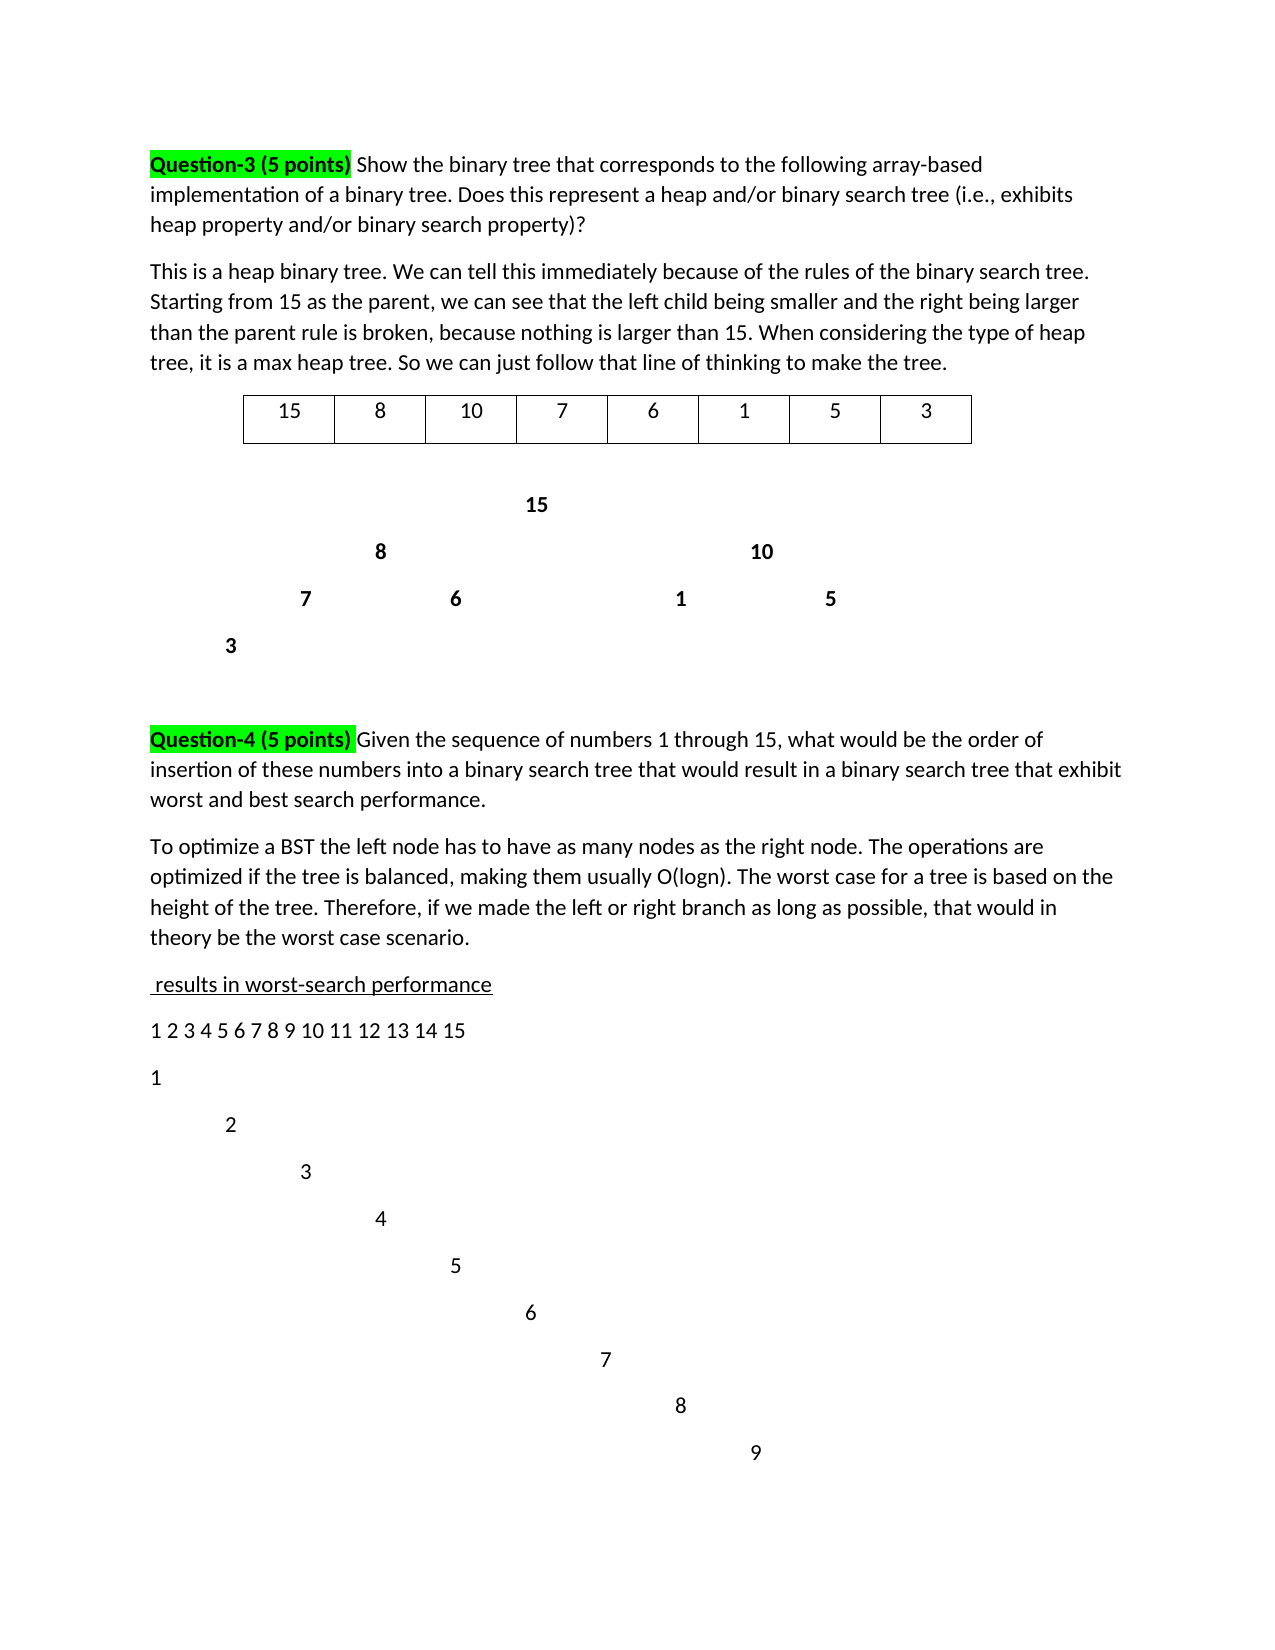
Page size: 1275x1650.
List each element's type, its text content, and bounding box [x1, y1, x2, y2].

text This is a heap binary tree. We can tell this immediately because of the rules of the binary search tree. Starting from 15 as the parent, we can see that the left child being smaller and the right being larger than the parent rule is broken, because nothing is larger than 15. When considering the type of heap tree, it is a max heap tree. So we can just follow that line of thinking to make the tree. [150, 257, 1125, 376]
text 7 6 1 5 [150, 584, 1125, 612]
text 15 [150, 491, 1125, 518]
text 9 [150, 1438, 1125, 1466]
table_header 5 [790, 396, 880, 443]
table_header 6 [608, 396, 698, 443]
table_header 3 [881, 396, 971, 443]
text 3 [150, 1157, 1125, 1185]
text Question-3 (5 points) Show the binary tree that corresponds to the following array-based implementation of a binary tree. Does this represent a heap and/or binary search tree (i.e., exhibits heap property and/or binary search property)? [150, 150, 1125, 238]
text To optimize a BST the left node has to have as many nodes as the right node. The operations are optimized if the tree is balanced, making them usually O(logn). The worst case for a tree is based on the height of the tree. Therefore, if we made the left or right branch as long as possible, that would in theory be the worst case scenario. [150, 832, 1125, 951]
text 3 [150, 631, 1125, 659]
text 1 [150, 1063, 1125, 1091]
table_header 7 [517, 396, 607, 443]
table_header 10 [426, 396, 516, 443]
table_header 15 [244, 396, 334, 443]
text Question-4 (5 points) Given the sequence of numbers 1 through 15, what would be the order of insertion of these numbers into a binary search tree that would result in a binary search tree that exhibit worst and best search performance. [150, 725, 1125, 813]
text 4 [150, 1204, 1125, 1232]
table_header 8 [335, 396, 425, 443]
text 5 [150, 1251, 1125, 1279]
text 2 [150, 1110, 1125, 1138]
text 8 10 [150, 537, 1125, 565]
text results in worst-search performance [150, 970, 1125, 998]
text 1 2 3 4 5 6 7 8 9 10 11 12 13 14 15 [150, 1017, 1125, 1044]
text 7 [150, 1345, 1125, 1373]
table_header 1 [699, 396, 789, 443]
text 6 [150, 1298, 1125, 1326]
text 8 [150, 1392, 1125, 1419]
